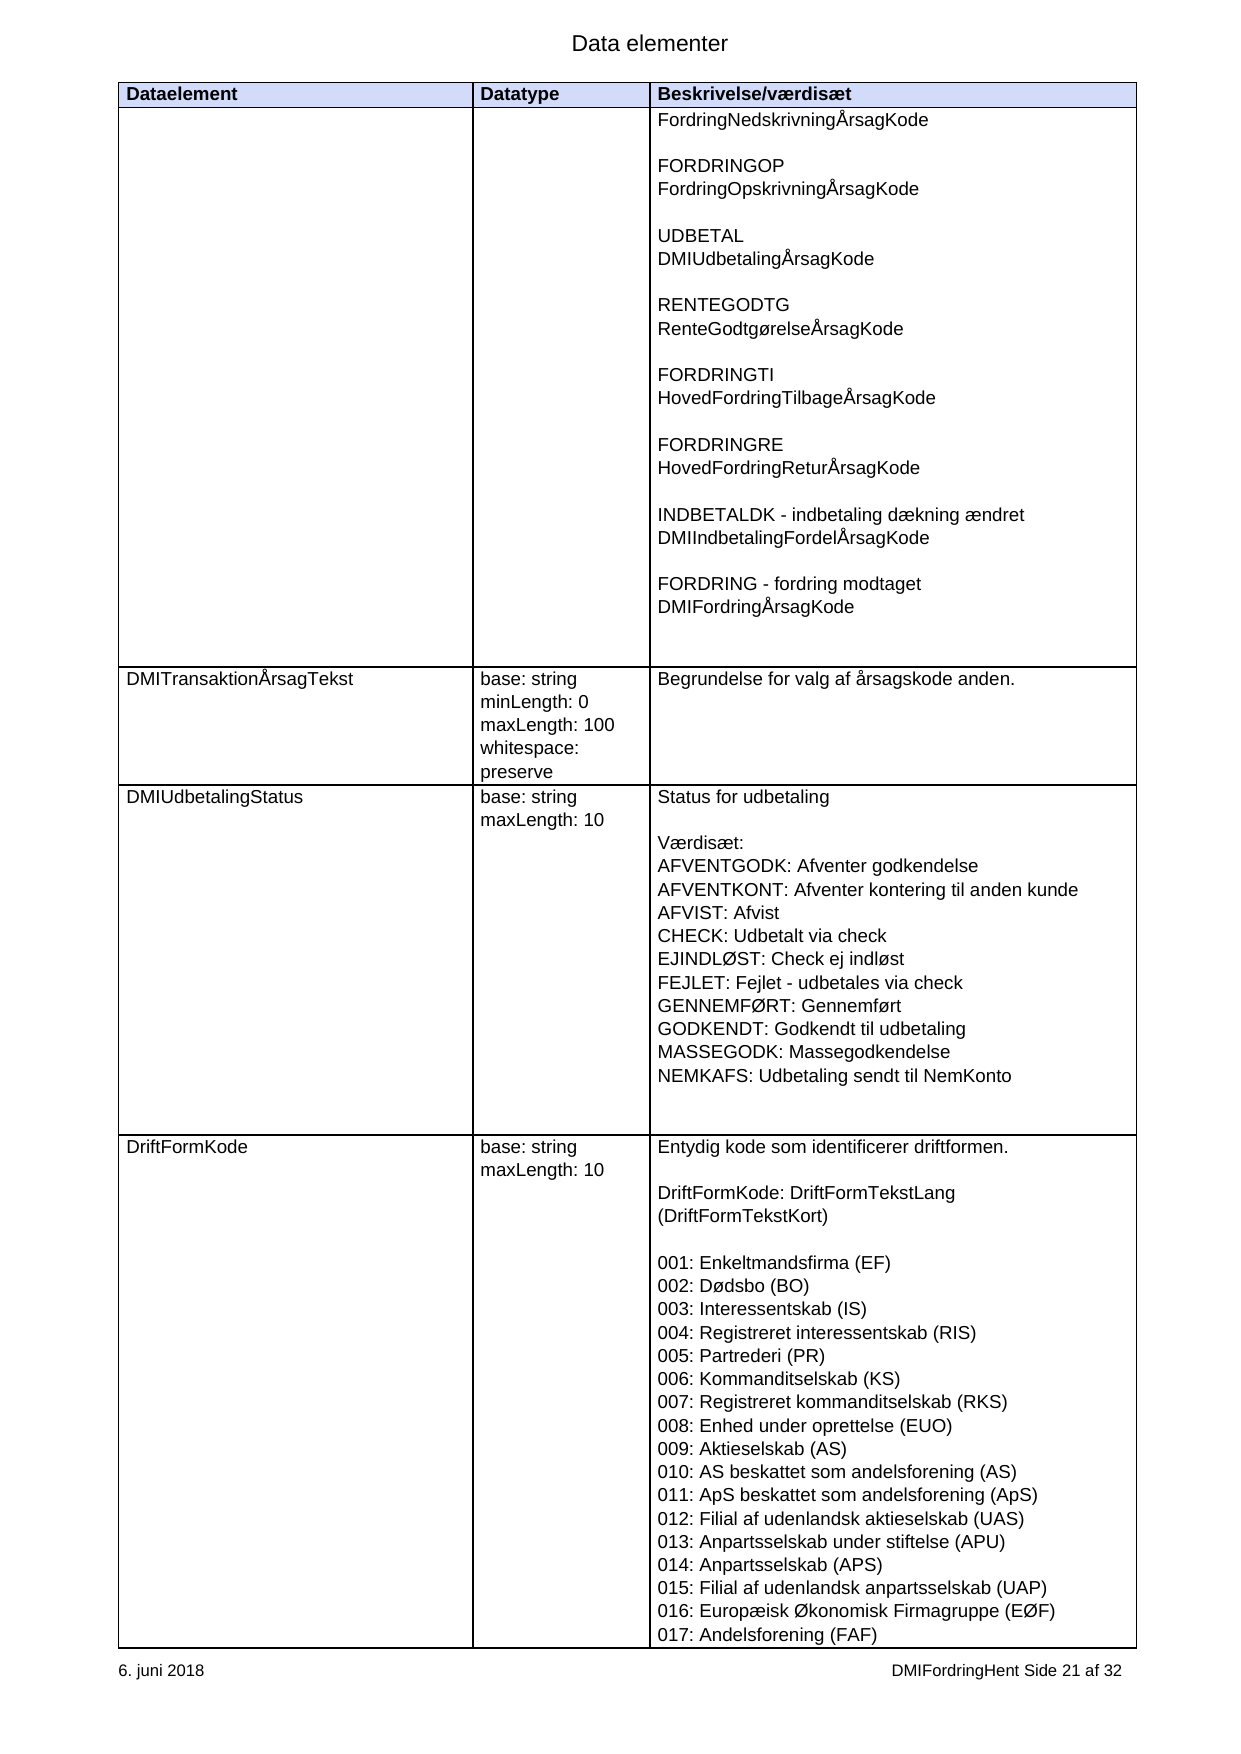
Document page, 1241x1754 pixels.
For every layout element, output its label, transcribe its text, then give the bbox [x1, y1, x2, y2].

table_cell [119, 108, 472, 666]
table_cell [651, 1136, 1136, 1647]
table_cell DriftFormKode [119, 1136, 472, 1647]
table_header Datatype [474, 83, 649, 107]
table_cell Status for udbetaling Værdisæt: AFVENTGODK: Afventer godkendelse AFVENTKONT: Afventer kontering til anden kunde AFVIST: Afvist CHECK: Udbetalt via check EJINDLØST: Check ej indløst FEJLET: Fejlet - udbetales via check GENNEMFØRT: Gennemført GODKENDT: Godkendt til udbetaling MASSEGODK: Massegodkendelse NEMKAFS: Udbetaling sendt til NemKonto [651, 786, 1136, 1134]
table_cell DMITransaktionÅrsagTekst [119, 668, 472, 784]
table_header Beskrivelse/værdisæt [651, 83, 1136, 107]
table_cell Begrundelse for valg af årsagskode anden. [651, 668, 1136, 784]
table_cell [474, 108, 649, 666]
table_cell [474, 1136, 649, 1647]
table_cell DMIUdbetalingStatus [119, 786, 472, 1134]
table_cell base: string minLength: 0 maxLength: 100 whitespace: preserve [474, 668, 649, 784]
table_cell base: string maxLength: 10 [474, 786, 649, 1134]
table_header Dataelement [119, 83, 472, 107]
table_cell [651, 108, 1136, 666]
